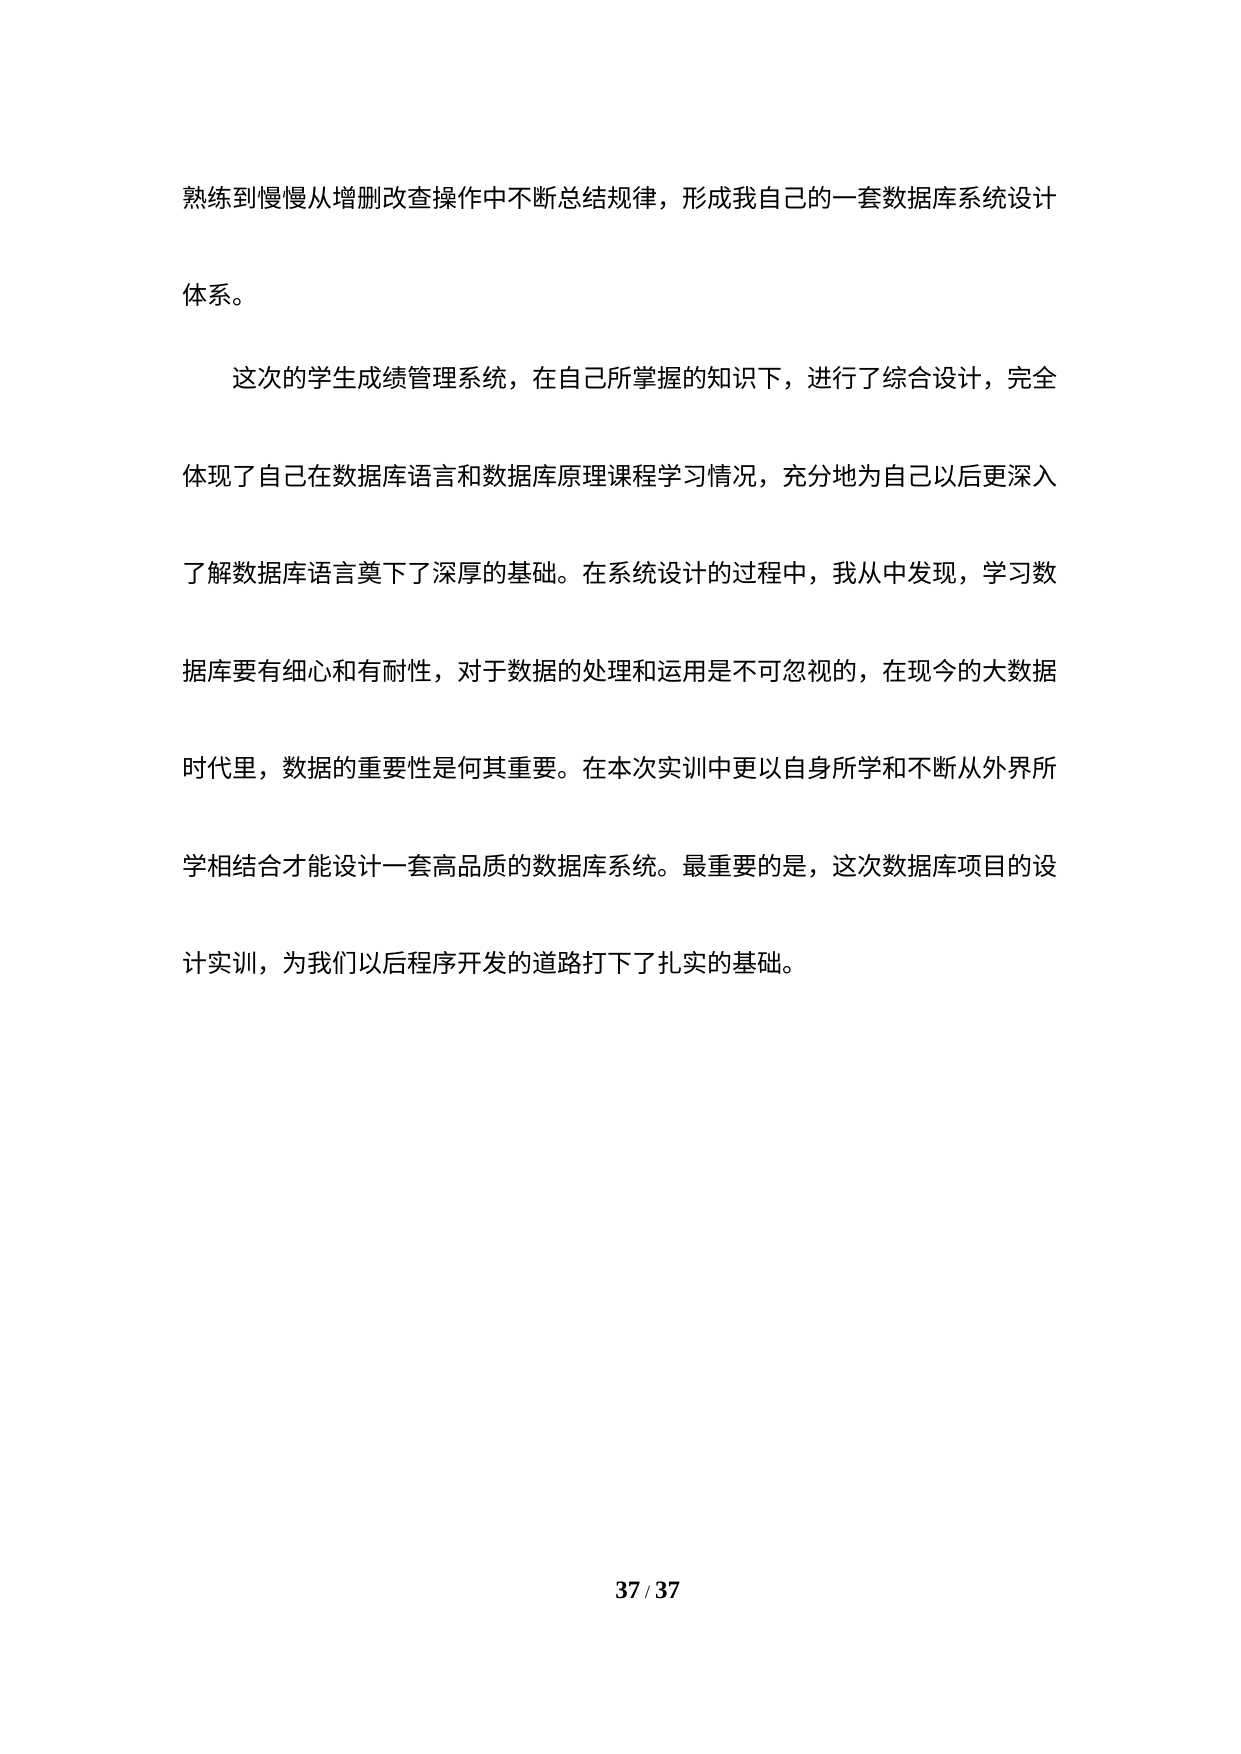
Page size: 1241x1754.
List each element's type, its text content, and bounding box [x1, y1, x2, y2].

text 这次的学生成绩管理系统，在自己所掌握的知识下，进行了综合设计，完全体现了自己在数据库语言和数据库原理课程学习情况，充分地为自己以后更深入了解数据库语言奠下了深厚的基础。在系统设计的过程中，我从中发现，学习数据库要有细心和有耐性，对于数据的处理和运用是不可忽视的，在现今的大数据时代里，数据的重要性是何其重要。在本次实训中更以自身所学和不断从外界所学相结合才能设计一套高品质的数据库系统。最重要的是，这次数据库项目的设计实训，为我们以后程序开发的道路打下了扎实的基础。 [182, 344, 1058, 994]
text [182, 164, 1058, 326]
